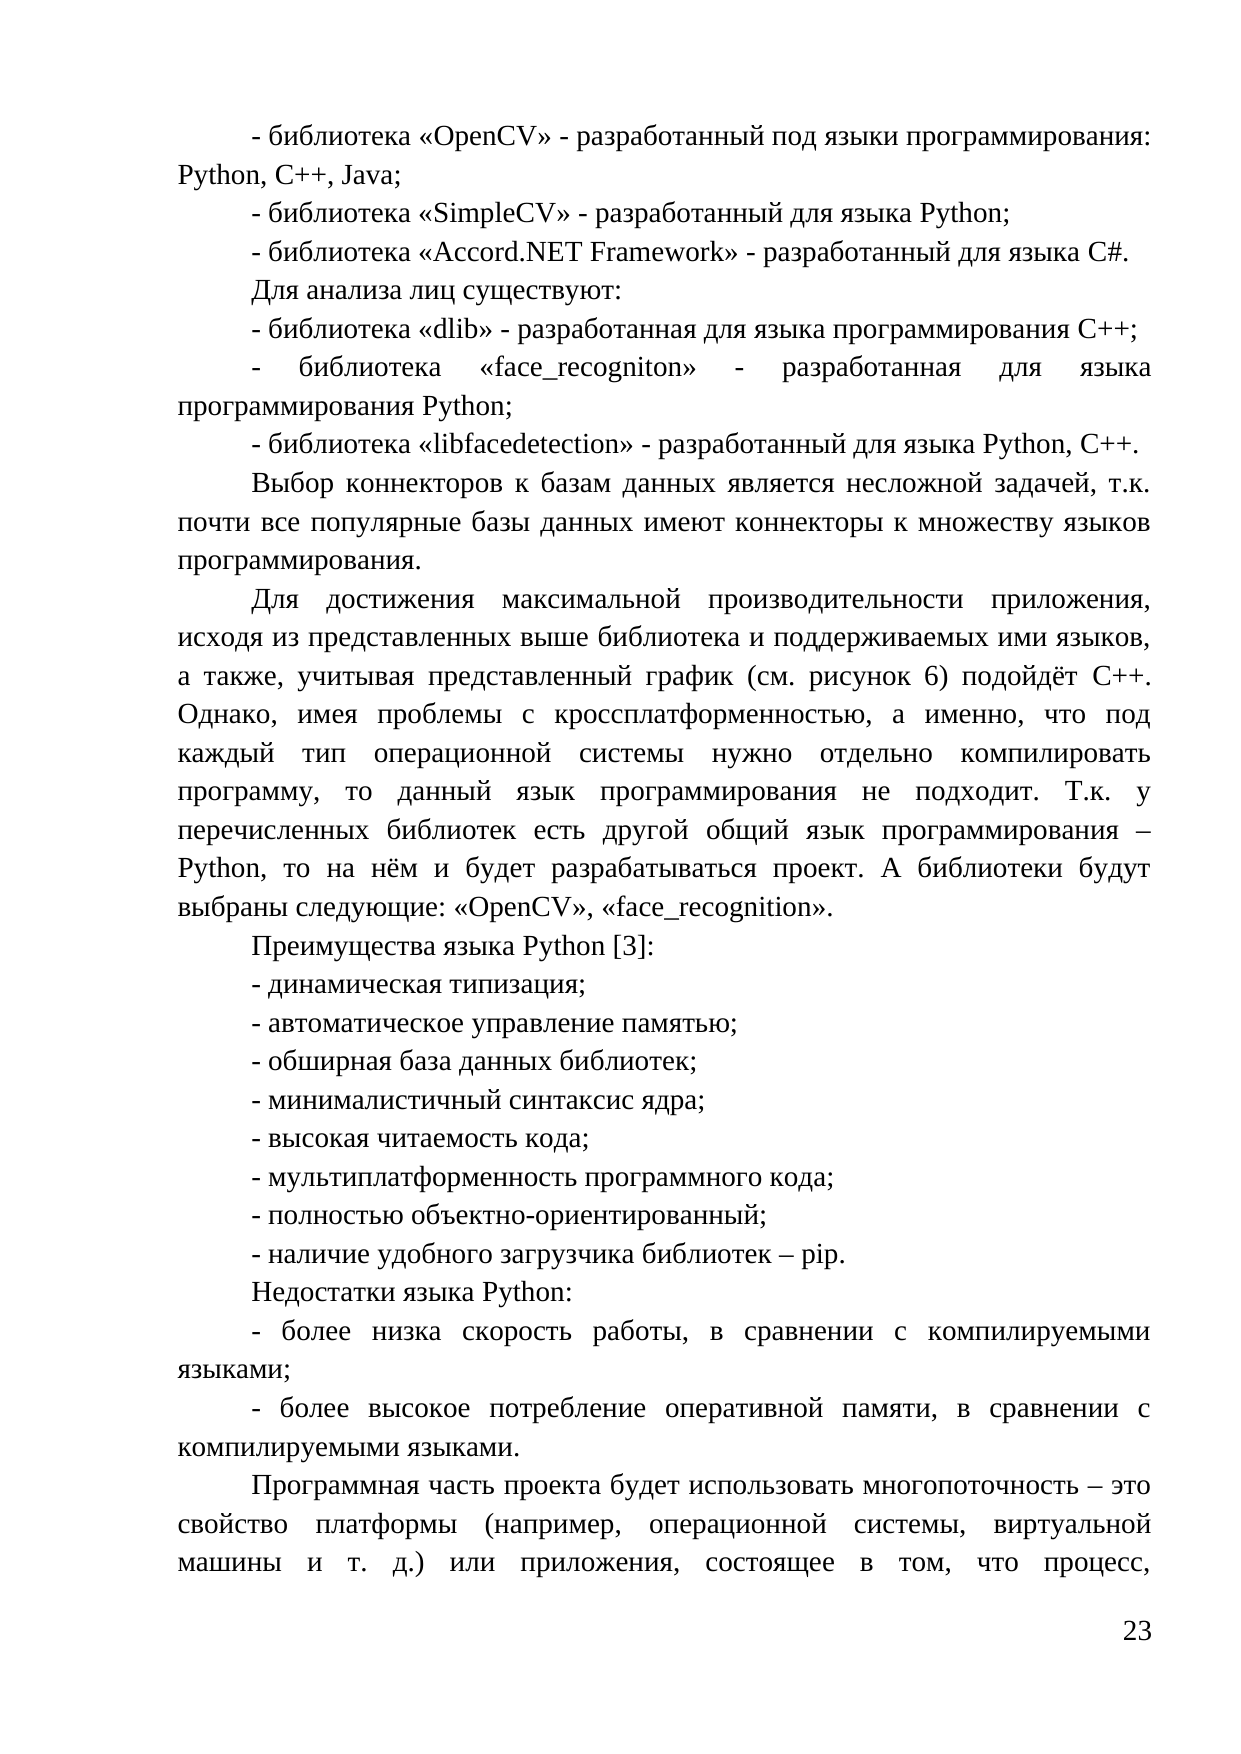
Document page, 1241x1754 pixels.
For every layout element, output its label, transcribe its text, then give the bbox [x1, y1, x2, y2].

text - более низка скорость работы, в сравнении с компилируемыми языками; [177, 1313, 1152, 1385]
text Выбор коннекторов к базам данных является несложной задачей, т.к. почти все популярные базы данных имеют коннекторы к множеству языков программирования. [177, 465, 1152, 576]
text - автоматическое управление памятью; [177, 1005, 1152, 1038]
text - библиотека «Accord.NET Framework» - разработанный для языка C#. [177, 234, 1152, 267]
text - наличие удобного загрузчика библиотек – pip. [177, 1236, 1152, 1269]
text - библиотека «face_recogniton» - разработанная для языка программирования Python; [177, 349, 1152, 422]
text - минималистичный синтаксис ядра; [177, 1082, 1152, 1115]
text - динамическая типизация; [177, 966, 1152, 1000]
text Для анализа лиц существуют: [177, 272, 1152, 306]
text - более высокое потребление оперативной памяти, в сравнении с компилируемыми языками. [177, 1390, 1152, 1462]
text - библиотека «OpenCV» - разработанный под языки программирования: Python, C++, Java; [177, 118, 1152, 190]
text - высокая читаемость кода; [177, 1120, 1152, 1154]
text Для достижения максимальной производительности приложения, исходя из представленных выше библиотека и поддерживаемых ими языков, а также, учитывая представленный график (см. рисунок 6) подойдёт C++. Однако, имея проблемы с кроссплатформенностью, а именно, что под каждый тип операционной системы нужно отдельно компилировать программу, то данный язык программирования не подходит. Т.к. у перечисленных библиотек есть другой общий язык программирования – Python, то на нём и будет разрабатываться проект. А библиотеки будут выбраны следующие: «OpenCV», «face_recognition». [177, 581, 1152, 923]
text - мультиплатформенность программного кода; [177, 1159, 1152, 1192]
text Недостатки языка Python: [177, 1274, 1152, 1308]
text - библиотека «libfacedetection» - разработанный для языка Python, C++. [177, 427, 1152, 460]
text - полностью объектно-ориентированный; [177, 1197, 1152, 1231]
text - библиотека «SimpleCV» - разработанный для языка Python; [177, 195, 1152, 229]
text - библиотека «dlib» - разработанная для языка программирования C++; [177, 311, 1152, 344]
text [177, 1467, 1152, 1578]
text - обширная база данных библиотек; [177, 1043, 1152, 1077]
text Преимущества языка Python [3]: [177, 928, 1152, 961]
